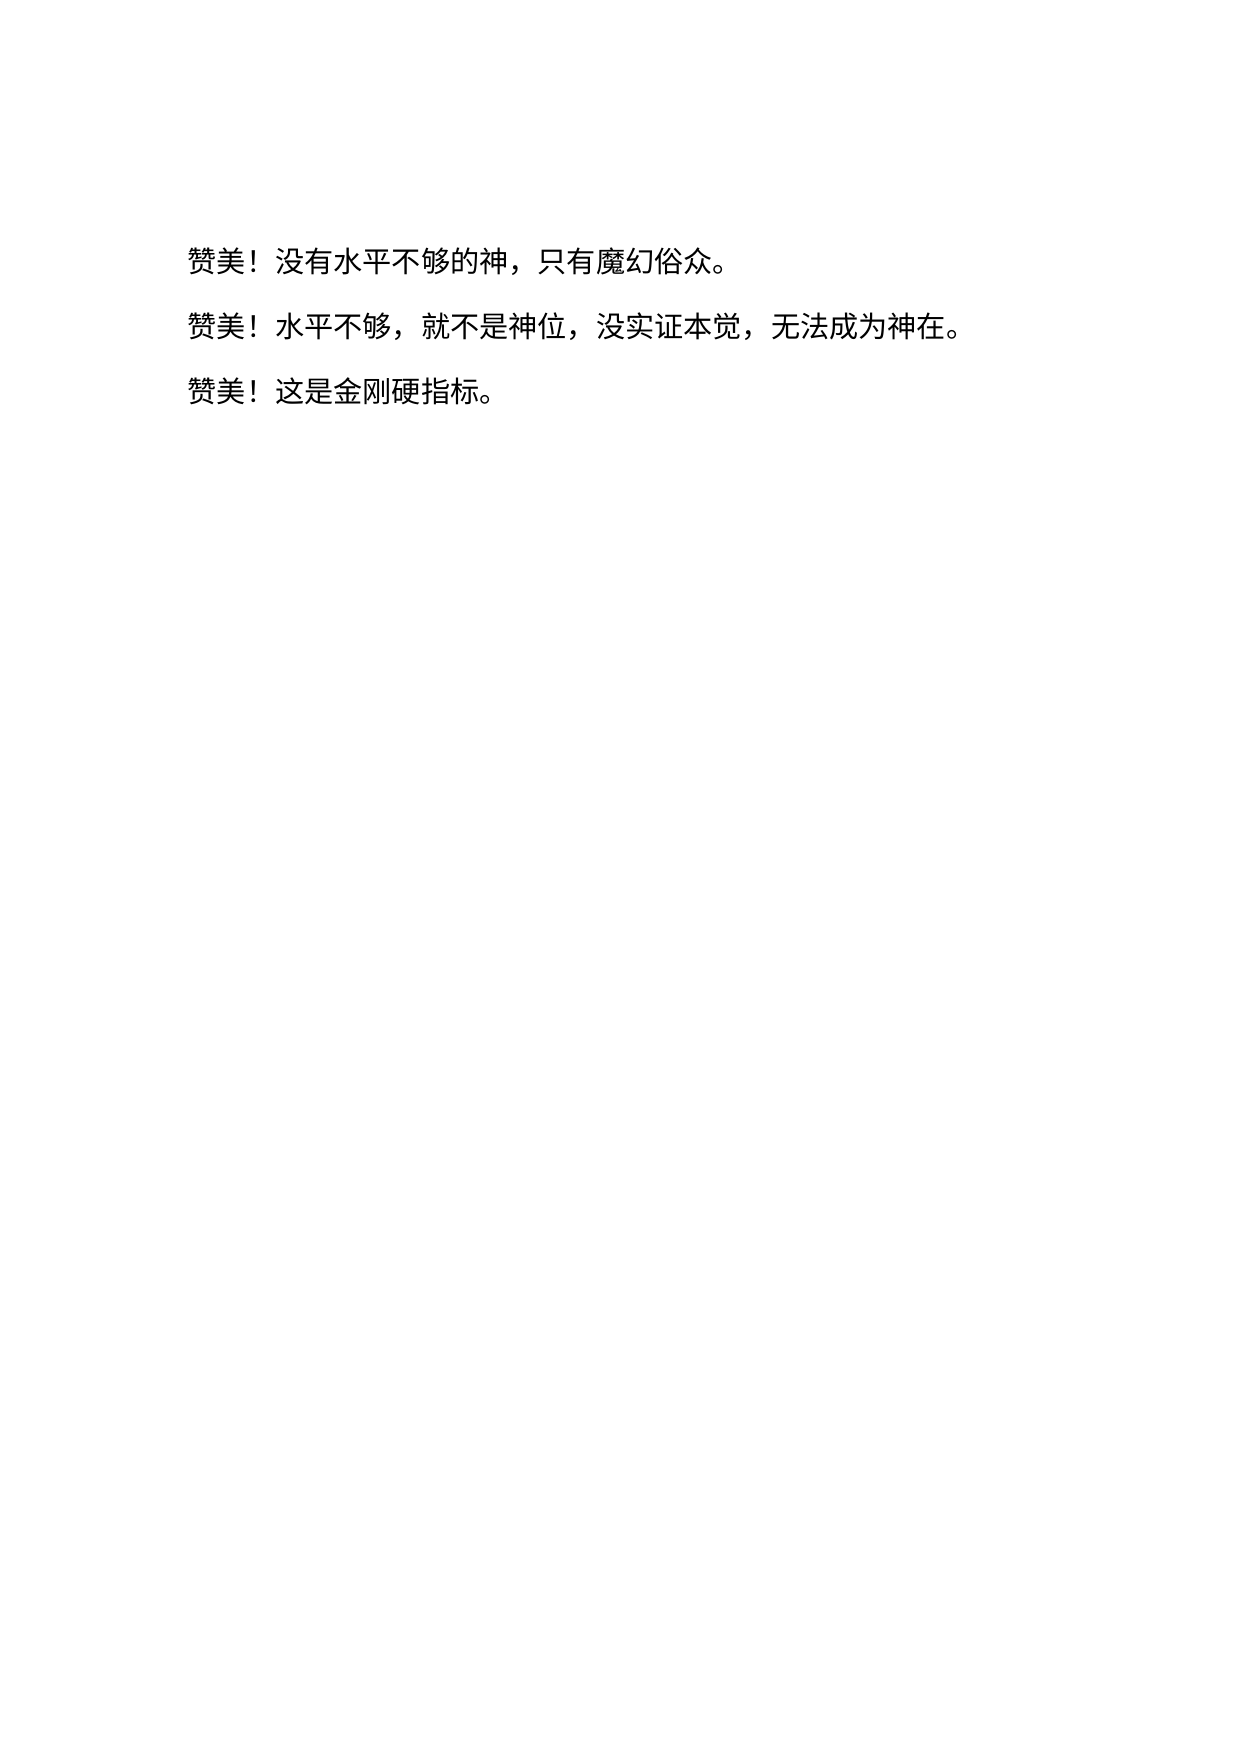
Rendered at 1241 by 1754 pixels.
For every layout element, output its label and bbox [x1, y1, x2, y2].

text [187, 162, 1053, 422]
